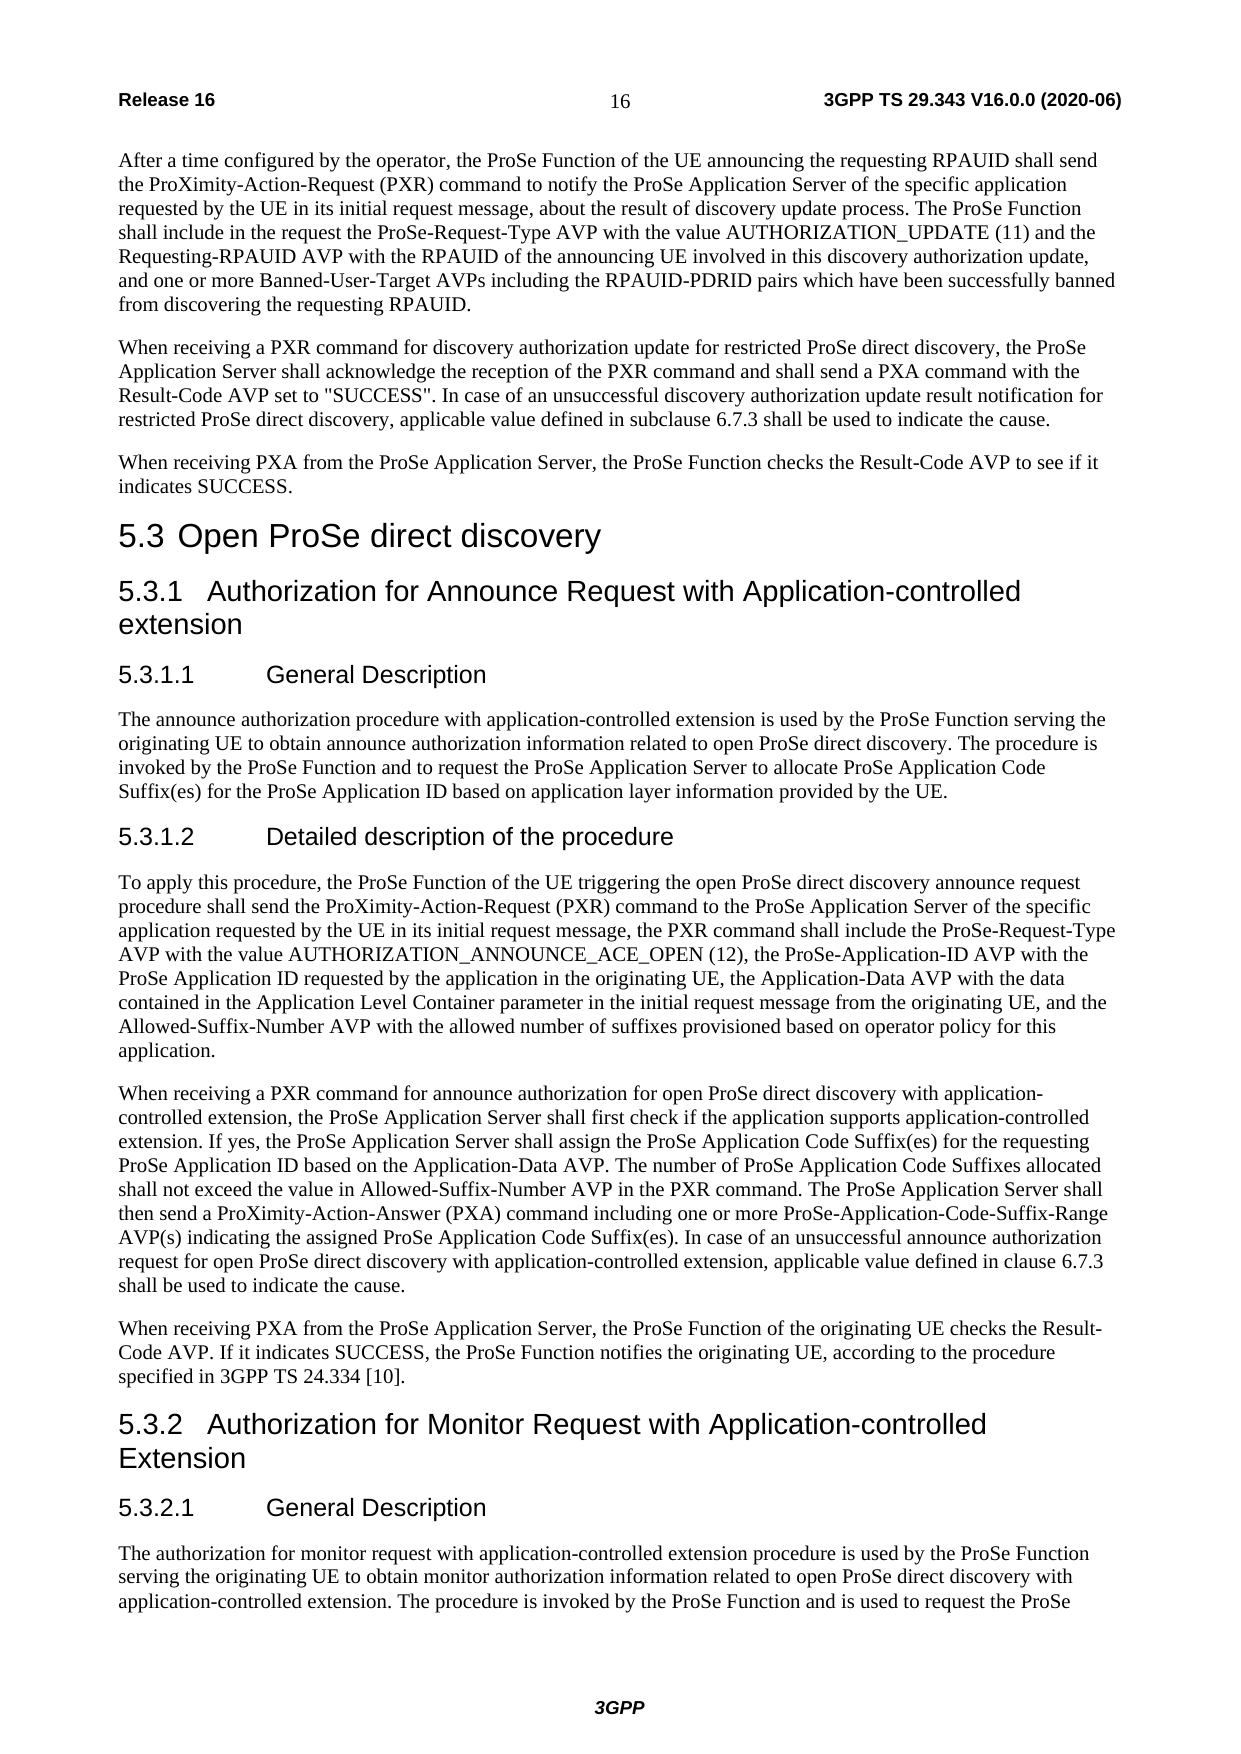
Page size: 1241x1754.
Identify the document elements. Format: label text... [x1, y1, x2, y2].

subtitle 5.3.1.2 Detailed description of the procedure [118, 822, 1122, 851]
subtitle 5.3.1.1 General Description [118, 659, 1122, 688]
text The announce authorization procedure with application-controlled extension is used by the ProSe Function serving the originating UE to obtain announce authorization information related to open ProSe direct discovery. The procedure is invoked by the ProSe Function and to request the ProSe Application Server to allocate ProSe Application Code Suffix(es) for the ProSe Application ID based on application layer information provided by the UE. [118, 707, 1122, 803]
text When receiving a PXR command for announce authorization for open ProSe direct discovery with application-controlled extension, the ProSe Application Server shall first check if the application supports application-controlled extension. If yes, the ProSe Application Server shall assign the ProSe Application Code Suffix(es) for the requesting ProSe Application ID based on the Application-Data AVP. The number of ProSe Application Code Suffixes allocated shall not exceed the value in Allowed-Suffix-Number AVP in the PXR command. The ProSe Application Server shall then send a ProXimity-Action-Answer (PXA) command including one or more ProSe-Application-Code-Suffix-Range AVP(s) indicating the assigned ProSe Application Code Suffix(es). In case of an unsuccessful announce authorization request for open ProSe direct discovery with application-controlled extension, applicable value defined in clause 6.7.3 shall be used to indicate the cause. [118, 1081, 1122, 1297]
subtitle 5.3 Open ProSe direct discovery [118, 517, 1122, 555]
subtitle 5.3.1 Authorization for Announce Request with Application-controlled extension [118, 574, 1122, 641]
text After a time configured by the operator, the ProSe Function of the UE announcing the requesting RPAUID shall send the ProXimity-Action-Request (PXR) command to notify the ProSe Application Server of the specific application requested by the UE in its initial request message, about the result of discovery update process. The ProSe Function shall include in the request the ProSe-Request-Type AVP with the value AUTHORIZATION_UPDATE (11) and the Requesting-RPAUID AVP with the RPAUID of the announcing UE involved in this discovery authorization update, and one or more Banned-User-Target AVPs including the RPAUID-PDRID pairs which have been successfully banned from discovering the requesting RPAUID. [118, 147, 1122, 316]
text When receiving a PXR command for discovery authorization update for restricted ProSe direct discovery, the ProSe Application Server shall acknowledge the reception of the PXR command and shall send a PXA command with the Result-Code AVP set to "SUCCESS". In case of an unsuccessful discovery authorization update result notification for restricted ProSe direct discovery, applicable value defined in subclause 6.7.3 shall be used to indicate the cause. [118, 335, 1122, 431]
subtitle 5.3.2 Authorization for Monitor Request with Application-controlled Extension [118, 1407, 1122, 1474]
subtitle 5.3.2.1 General Description [118, 1493, 1122, 1522]
text To apply this procedure, the ProSe Function of the UE triggering the open ProSe direct discovery announce request procedure shall send the ProXimity-Action-Request (PXR) command to the ProSe Application Server of the specific application requested by the UE in its initial request message, the PXR command shall include the ProSe-Request-Type AVP with the value AUTHORIZATION_ANNOUNCE_ACE_OPEN (12), the ProSe-Application-ID AVP with the ProSe Application ID requested by the application in the originating UE, the Application-Data AVP with the data contained in the Application Level Container parameter in the initial request message from the originating UE, and the Allowed-Suffix-Number AVP with the allowed number of suffixes provisioned based on operator policy for this application. [118, 869, 1122, 1062]
text When receiving PXA from the ProSe Application Server, the ProSe Function checks the Result-Code AVP to see if it indicates SUCCESS. [118, 450, 1122, 498]
text When receiving PXA from the ProSe Application Server, the ProSe Function of the originating UE checks the Result-Code AVP. If it indicates SUCCESS, the ProSe Function notifies the originating UE, according to the procedure specified in 3GPP TS 24.334 [10]. [118, 1316, 1122, 1388]
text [118, 1540, 1122, 1613]
